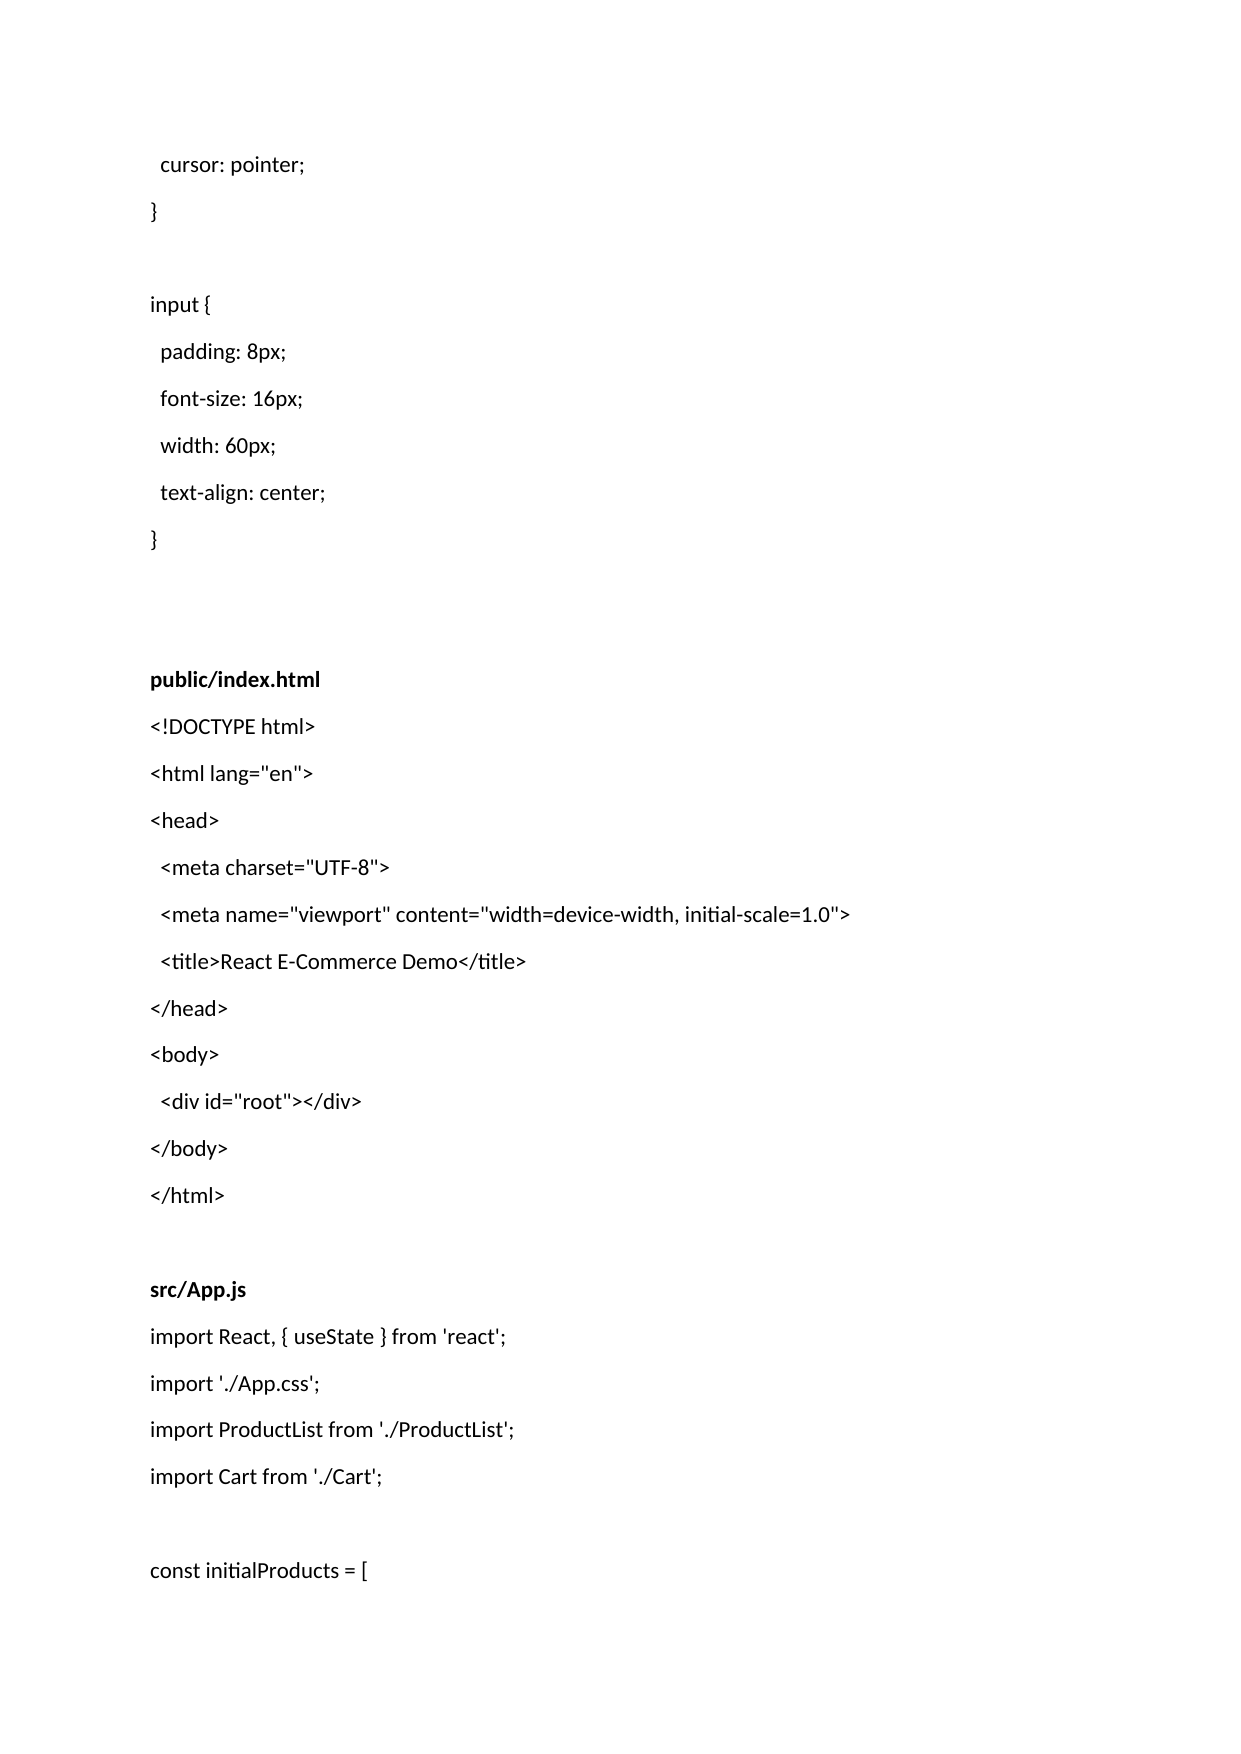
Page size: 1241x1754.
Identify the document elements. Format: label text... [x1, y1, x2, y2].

text <head> [150, 806, 1090, 834]
text cursor: pointer; [150, 150, 1090, 178]
text <body> [150, 1041, 1090, 1069]
text public/index.html [150, 666, 1090, 694]
text <meta name="viewport" content="width=device-width, initial-scale=1.0"> [150, 900, 1090, 928]
text <meta charset="UTF-8"> [150, 853, 1090, 881]
text font-size: 16px; [150, 384, 1090, 412]
text import React, { useState } from 'react'; [150, 1322, 1090, 1350]
text <div id="root"></div> [150, 1087, 1090, 1116]
text <html lang="en"> [150, 759, 1090, 787]
text <title>React E-Commerce Demo</title> [150, 947, 1090, 975]
text padding: 8px; [150, 337, 1090, 366]
text src/App.js [150, 1275, 1090, 1303]
text </head> [150, 994, 1090, 1022]
text </body> [150, 1134, 1090, 1162]
text } [150, 197, 1090, 225]
text } [150, 525, 1090, 553]
text width: 60px; [150, 431, 1090, 459]
text </html> [150, 1181, 1090, 1209]
text const initialProducts = [ [150, 1556, 1090, 1584]
text <!DOCTYPE html> [150, 712, 1090, 741]
text import Cart from './Cart'; [150, 1462, 1090, 1491]
text import ProductList from './ProductList'; [150, 1416, 1090, 1444]
text import './App.css'; [150, 1369, 1090, 1397]
text input { [150, 291, 1090, 319]
text text-align: center; [150, 478, 1090, 506]
